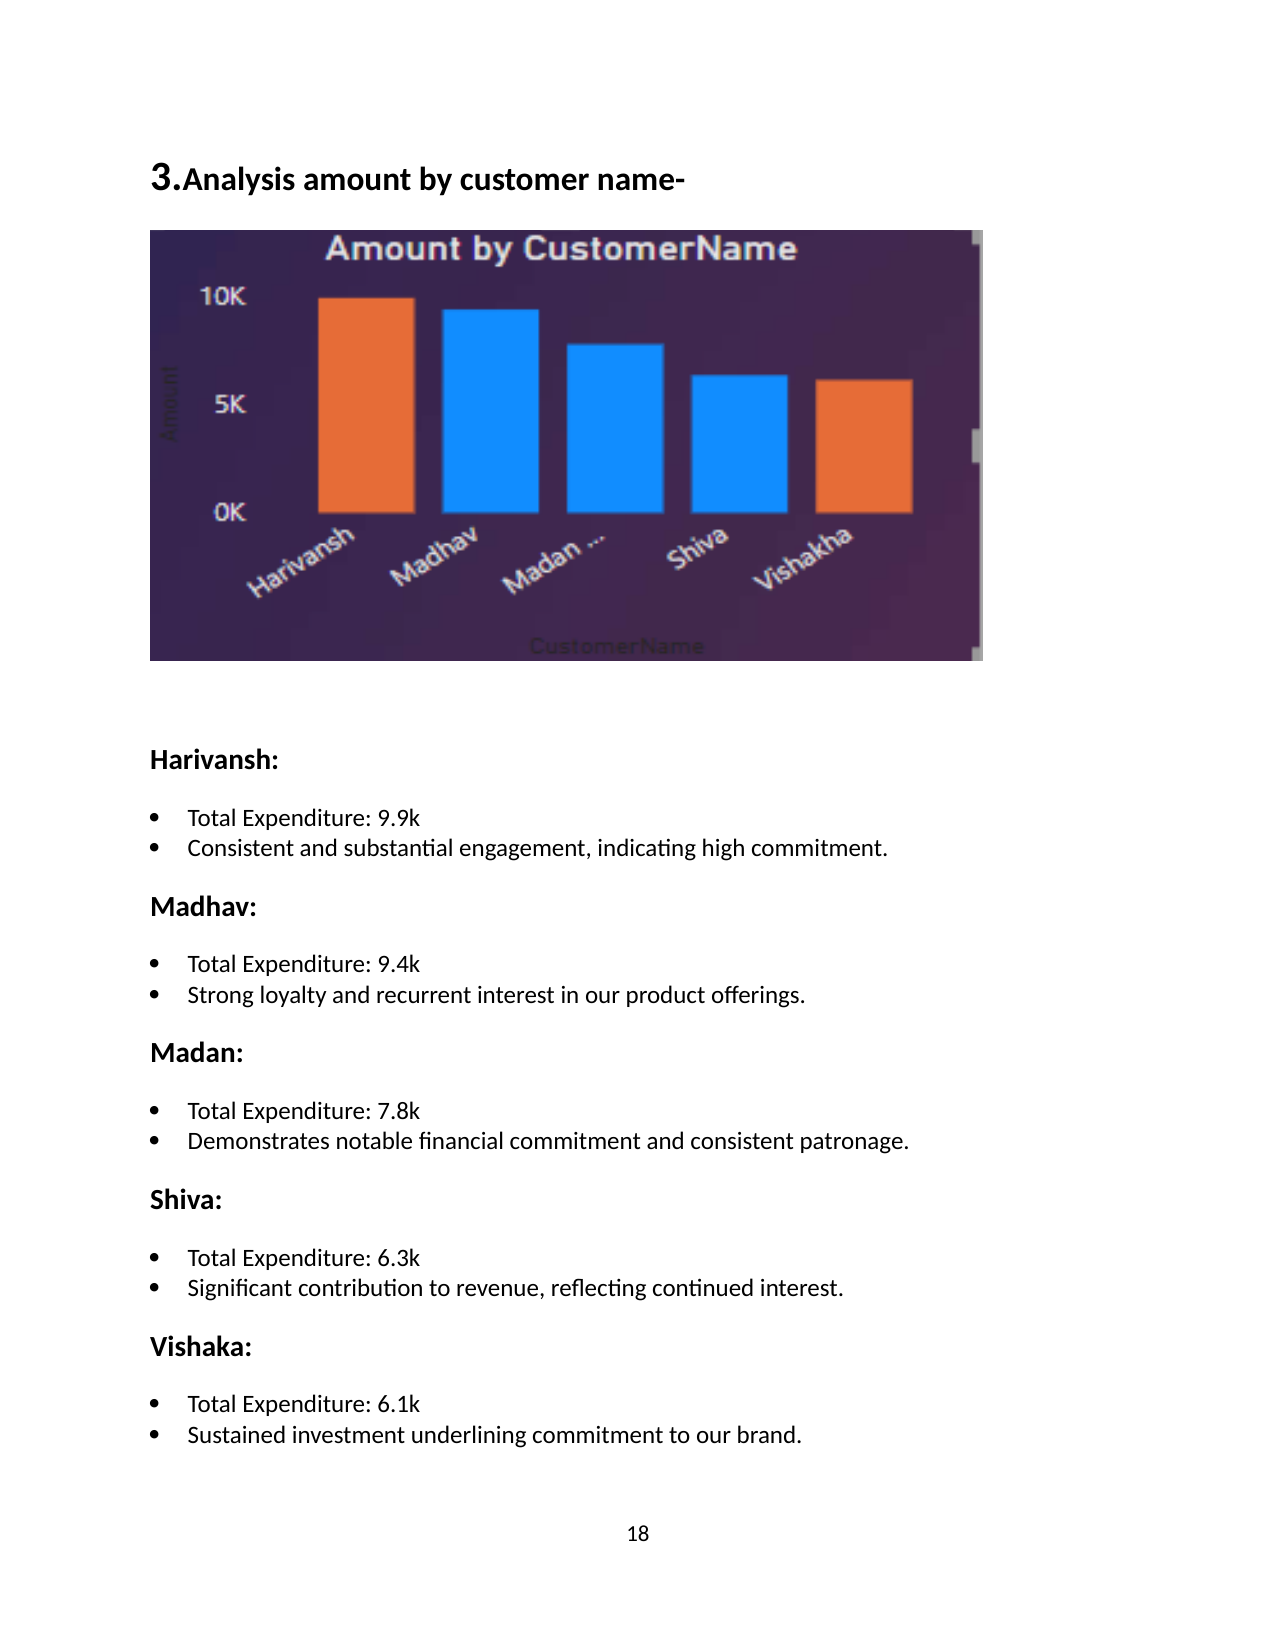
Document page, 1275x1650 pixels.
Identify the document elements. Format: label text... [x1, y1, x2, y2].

list Significant contribution to revenue, reflecting continued interest. [150, 1272, 1125, 1303]
list Total Expenditure: 9.4k [150, 948, 1125, 979]
list Total Expenditure: 9.9k [150, 802, 1125, 832]
text Madhav: [150, 888, 1125, 923]
text Vishaka: [150, 1328, 1125, 1363]
text 3.Analysis amount by customer name- [150, 150, 1125, 201]
list Consistent and substantial engagement, indicating high commitment. [150, 832, 1125, 863]
text Madan: [150, 1034, 1125, 1070]
list Total Expenditure: 6.1k [150, 1388, 1125, 1419]
list Sustained investment underlining commitment to our brand. [150, 1419, 1125, 1449]
list Strong loyalty and recurrent interest in our product offerings. [150, 979, 1125, 1009]
list Total Expenditure: 6.3k [150, 1242, 1125, 1272]
text Harivansh: [150, 741, 1125, 777]
list Demonstrates notable financial commitment and consistent patronage. [150, 1126, 1125, 1156]
list Total Expenditure: 7.8k [150, 1095, 1125, 1126]
text Shiva: [150, 1181, 1125, 1217]
picture [150, 230, 983, 661]
